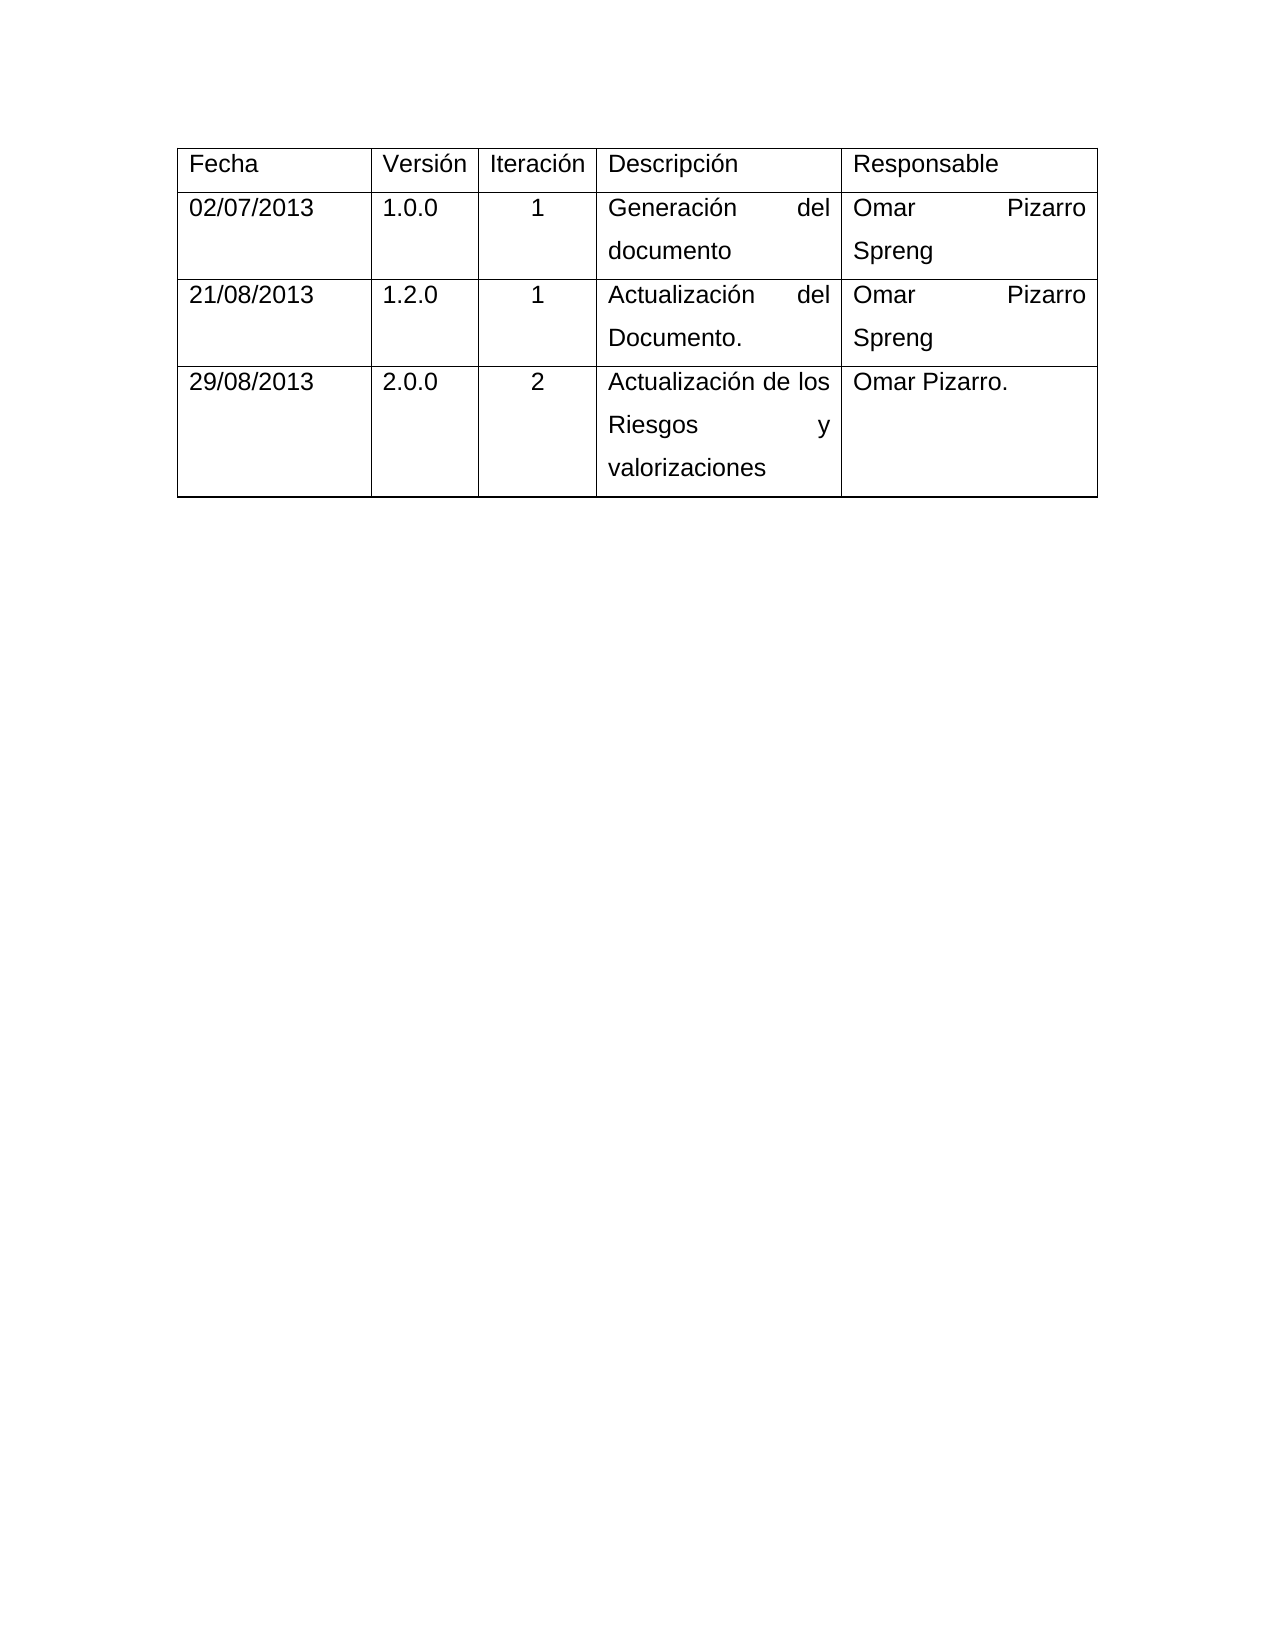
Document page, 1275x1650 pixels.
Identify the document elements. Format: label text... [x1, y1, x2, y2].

table_cell Omar Pizarro. [842, 367, 1097, 496]
table_cell 2.0.0 [372, 367, 478, 496]
table_cell 1.2.0 [372, 280, 478, 366]
table_cell 02/07/2013 [178, 193, 371, 279]
table_cell 1 [479, 280, 596, 366]
table_cell Generación del documento [597, 193, 841, 279]
table_cell Omar Pizarro Spreng [842, 193, 1097, 279]
table_cell Actualización de los Riesgos y valorizaciones [597, 367, 841, 496]
table_cell Omar Pizarro Spreng [842, 280, 1097, 366]
table_cell Actualización del Documento. [597, 280, 841, 366]
table_header Versión [372, 149, 478, 192]
table_cell 1.0.0 [372, 193, 478, 279]
table_header Descripción [597, 149, 841, 192]
table_header Fecha [178, 149, 371, 192]
table_cell 21/08/2013 [178, 280, 371, 366]
table_cell 2 [479, 367, 596, 496]
table_header Responsable [842, 149, 1097, 192]
table_cell 1 [479, 193, 596, 279]
table_cell 29/08/2013 [178, 367, 371, 496]
table_header Iteración [479, 149, 596, 192]
